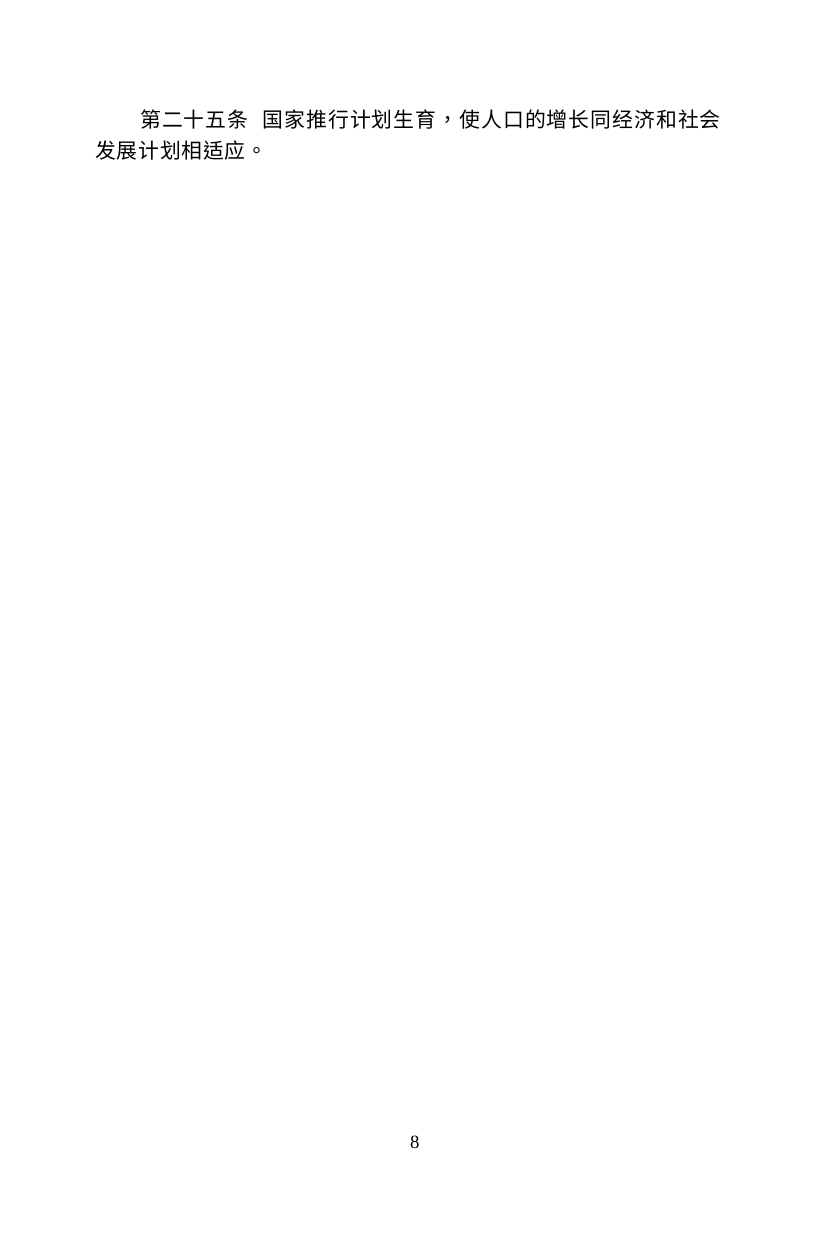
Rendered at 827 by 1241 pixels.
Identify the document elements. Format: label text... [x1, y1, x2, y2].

text 第二十五条 国家推行计划生育，使人口的增长同经济和社会 发展计划相适应。 [95, 105, 732, 164]
